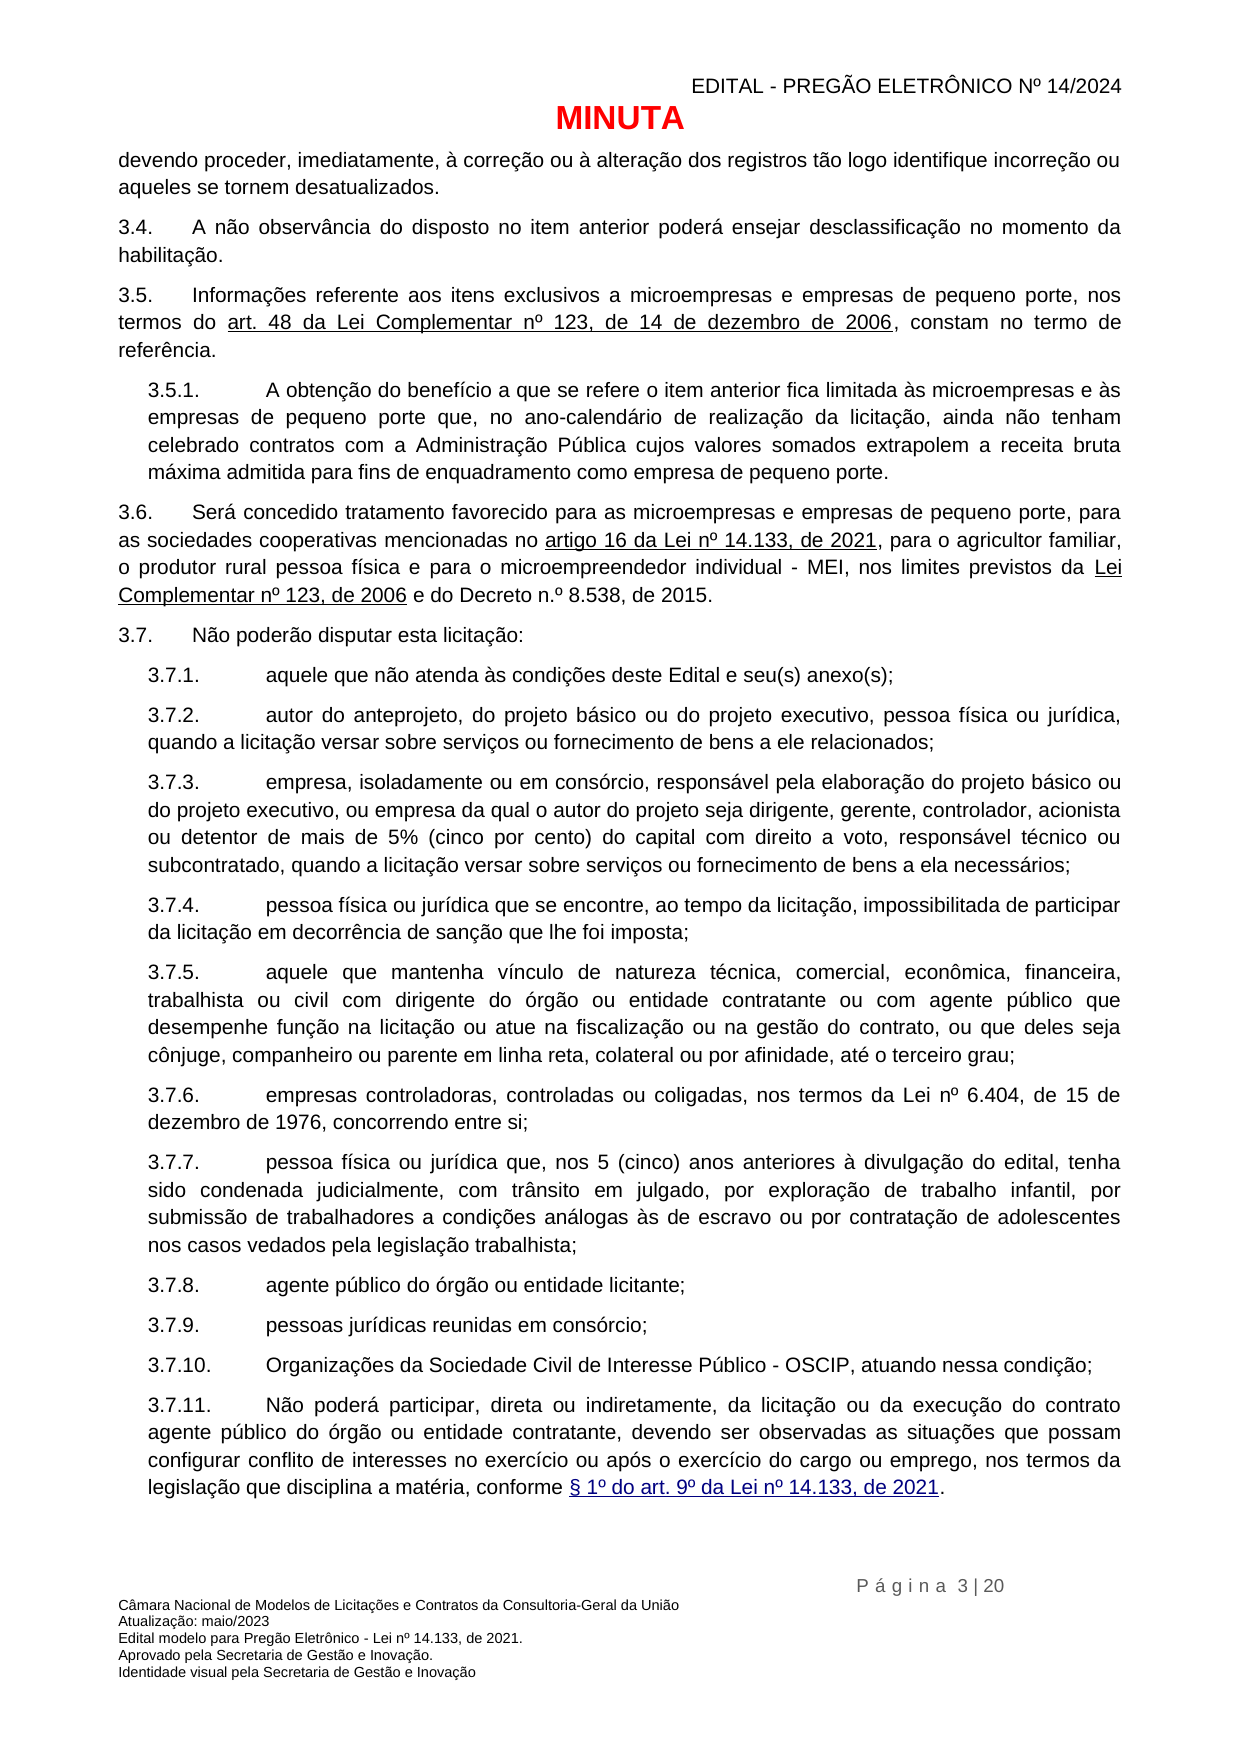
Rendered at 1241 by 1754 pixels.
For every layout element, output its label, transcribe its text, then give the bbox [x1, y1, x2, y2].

text A não observância do disposto no item anterior poderá ensejar desclassificação no momento da habilitação. [118, 215, 1122, 267]
text pessoas jurídicas reunidas em consórcio; [148, 1313, 1122, 1337]
text Organizações da Sociedade Civil de Interesse Público - OSCIP, atuando nessa condição; [148, 1353, 1122, 1377]
text pessoa física ou jurídica que, nos 5 (cinco) anos anteriores à divulgação do edital, tenha sido condenada judicialmente, com trânsito em julgado, por exploração de trabalho infantil, por submissão de trabalhadores a condições análogas às de escravo ou por contratação de adolescentes nos casos vedados pela legislação trabalhista; [148, 1150, 1122, 1257]
text A obtenção do benefício a que se refere o item anterior fica limitada às microempresas e às empresas de pequeno porte que, no ano-calendário de realização da licitação, ainda não tenham celebrado contratos com a Administração Pública cujos valores somados extrapolem a receita bruta máxima admitida para fins de enquadramento como empresa de pequeno porte. [148, 378, 1122, 484]
text Não poderão disputar esta licitação: [118, 623, 1122, 647]
text agente público do órgão ou entidade licitante; [148, 1273, 1122, 1297]
text pessoa física ou jurídica que se encontre, ao tempo da licitação, impossibilitada de participar da licitação em decorrência de sanção que lhe foi imposta; [148, 893, 1122, 944]
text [118, 148, 1122, 199]
text Será concedido tratamento favorecido para as microempresas e empresas de pequeno porte, para as sociedades cooperativas mencionadas no artigo 16 da Lei nº 14.133, de 2021, para o agricultor familiar, o produtor rural pessoa física e para o microempreendedor individual - MEI, nos limites previstos da Lei Complementar nº 123, de 2006 e do Decreto n.º 8.538, de 2015. [118, 500, 1122, 607]
text autor do anteprojeto, do projeto básico ou do projeto executivo, pessoa física ou jurídica, quando a licitação versar sobre serviços ou fornecimento de bens a ele relacionados; [148, 703, 1122, 754]
text Informações referente aos itens exclusivos a microempresas e empresas de pequeno porte, nos termos do art. 48 da Lei Complementar nº 123, de 14 de dezembro de 2006, constam no termo de referência. [118, 283, 1122, 362]
text aquele que não atenda às condições deste Edital e seu(s) anexo(s); [148, 663, 1122, 687]
text Não poderá participar, direta ou indiretamente, da licitação ou da execução do contrato agente público do órgão ou entidade contratante, devendo ser observadas as situações que possam configurar conflito de interesses no exercício ou após o exercício do cargo ou emprego, nos termos da legislação que disciplina a matéria, conforme § 1º do art. 9º da Lei nº 14.133, de 2021. [148, 1393, 1122, 1499]
text empresa, isoladamente ou em consórcio, responsável pela elaboração do projeto básico ou do projeto executivo, ou empresa da qual o autor do projeto seja dirigente, gerente, controlador, acionista ou detentor de mais de 5% (cinco por cento) do capital com direito a voto, responsável técnico ou subcontratado, quando a licitação versar sobre serviços ou fornecimento de bens a ela necessários; [148, 770, 1122, 877]
text empresas controladoras, controladas ou coligadas, nos termos da Lei nº 6.404, de 15 de dezembro de 1976, concorrendo entre si; [148, 1083, 1122, 1134]
text aquele que mantenha vínculo de natureza técnica, comercial, econômica, financeira, trabalhista ou civil com dirigente do órgão ou entidade contratante ou com agente público que desempenhe função na licitação ou atue na fiscalização ou na gestão do contrato, ou que deles seja cônjuge, companheiro ou parente em linha reta, colateral ou por afinidade, até o terceiro grau; [148, 960, 1122, 1067]
